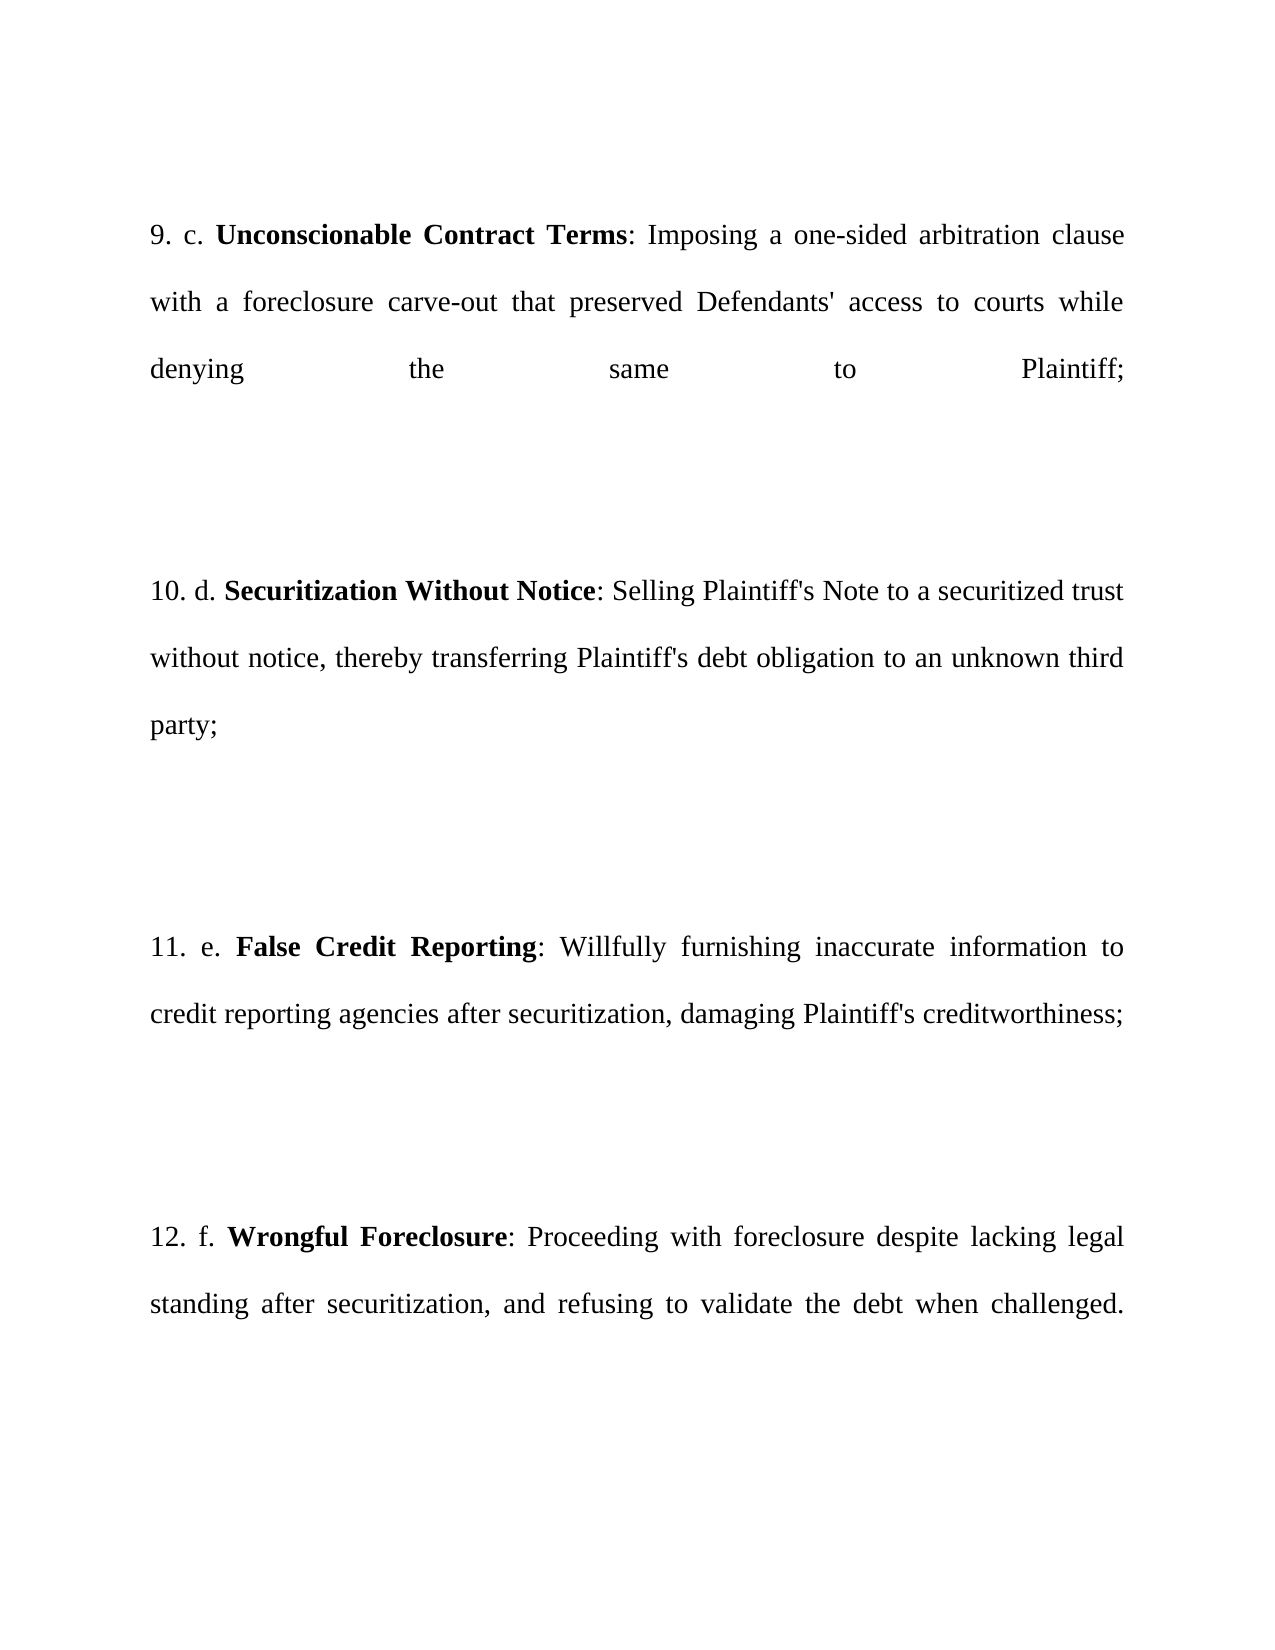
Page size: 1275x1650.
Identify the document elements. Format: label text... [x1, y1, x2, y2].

text 12. f. Wrongful Foreclosure: Proceeding with foreclosure despite lacking legal standing after securitization, and refusing to validate the debt when challenged. [150, 1152, 1125, 1386]
text 11. e. False Credit Reporting: Willfully furnishing inaccurate information to credit reporting agencies after securitization, damaging Plaintiff's creditworthiness; [150, 862, 1125, 1097]
text 10. d. Securitization Without Notice: Selling Plaintiff's Note to a securitized trust without notice, thereby transferring Plaintiff's debt obligation to an unknown third party; [150, 506, 1125, 808]
text 9. c. Unconscionable Contract Terms: Imposing a one-sided arbitration clause with a foreclosure carve-out that preserved Defendants' access to courts while denying the same to Plaintiff; [150, 150, 1125, 452]
